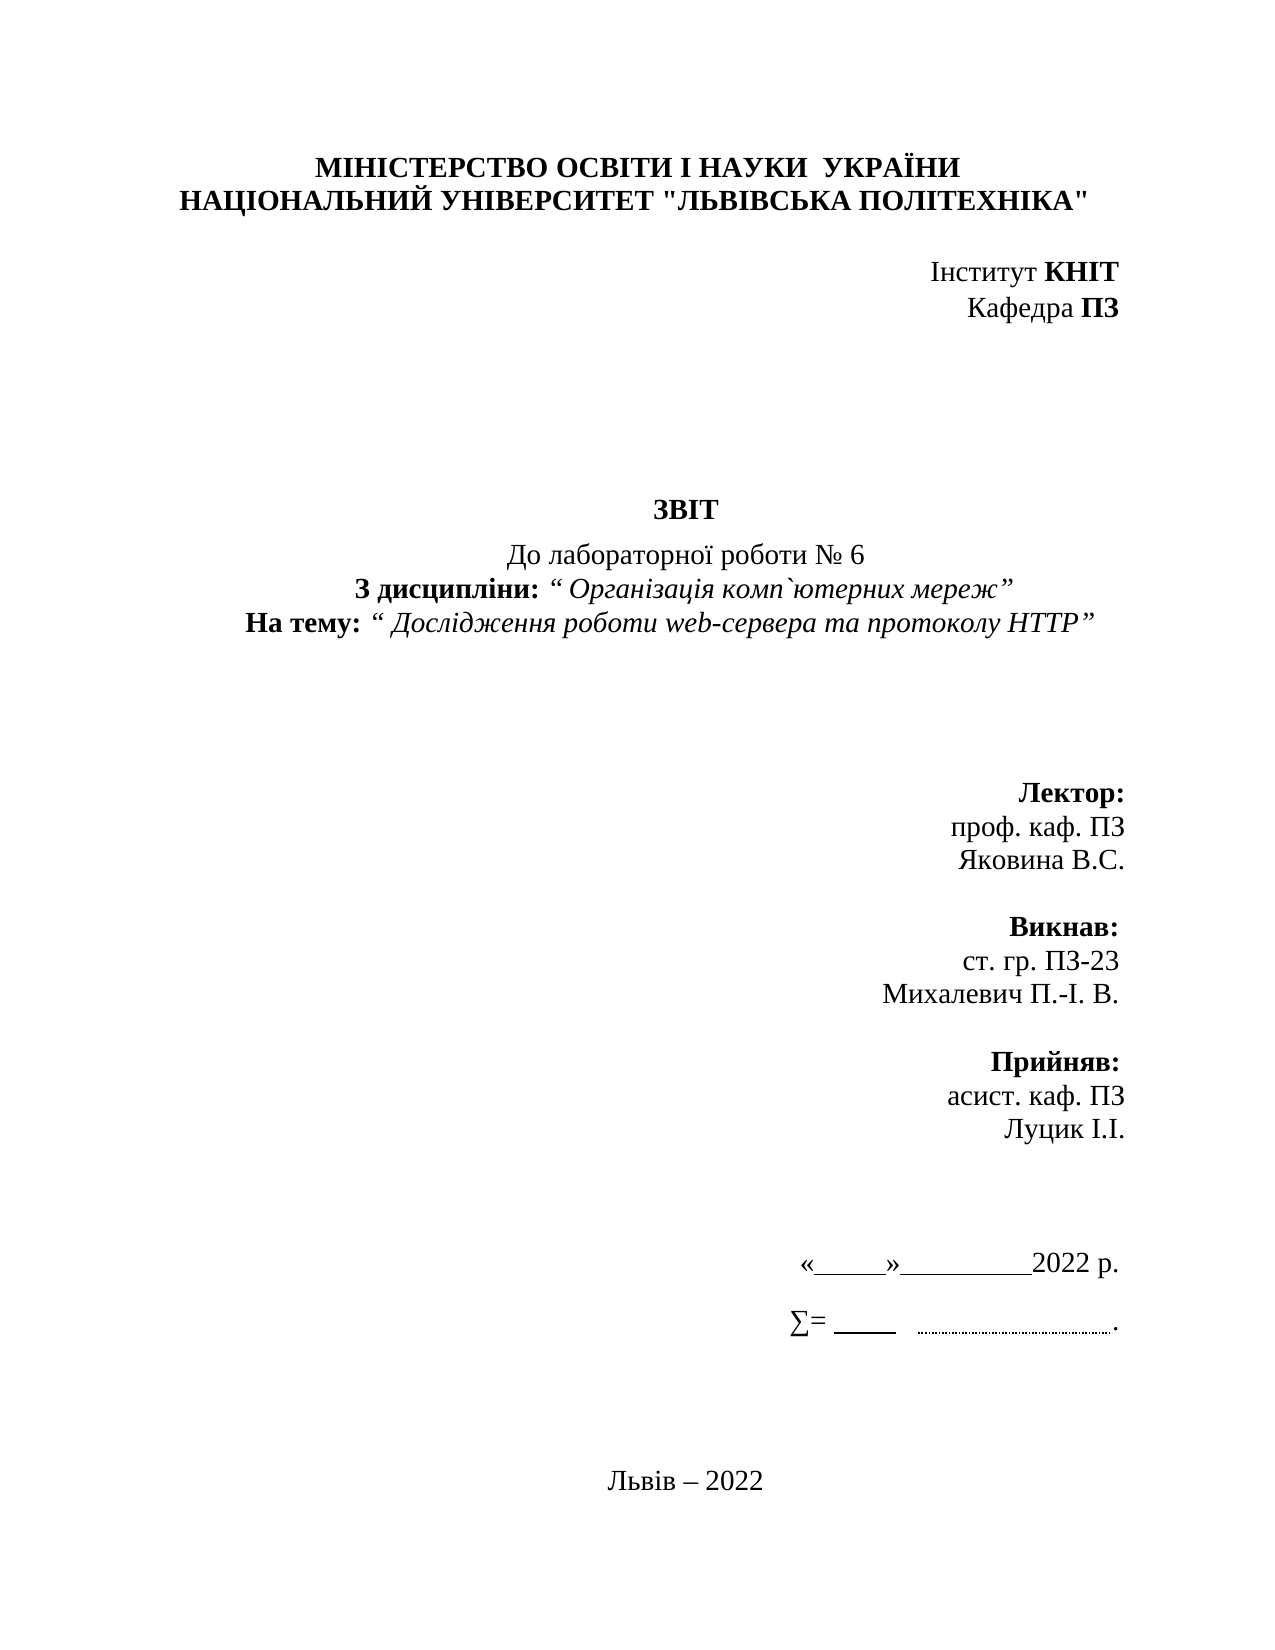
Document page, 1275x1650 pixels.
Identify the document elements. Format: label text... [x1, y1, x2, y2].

text На тему: “ Дослідження роботи web-сервера та протоколу HTTP” [224, 605, 1119, 638]
text асист. каф. ПЗ [150, 1078, 1125, 1111]
text « » 2022 р. [150, 1245, 1119, 1278]
text Викнав: ст. гр. ПЗ-23 Михалевич П.-І. В. [862, 909, 1119, 1010]
text Прийняв: [150, 1044, 1125, 1078]
text проф. каф. ПЗ [150, 809, 1125, 842]
text Луцик І.І. [150, 1111, 1125, 1145]
text Кафедра ПЗ [150, 291, 1119, 324]
text НАЦІОНАЛЬНИЙ УНІВЕРСИТЕТ "ЛЬВІВСЬКА ПОЛІТЕХНІКА" [150, 183, 1119, 217]
text З дисципліни: “ Організація комп`ютерних мереж” [253, 571, 1119, 605]
text Лектор: [150, 775, 1125, 809]
text Яковина В.С. [150, 842, 1125, 876]
text ∑= . [150, 1303, 1119, 1337]
text До лабораторної роботи № 6 [252, 538, 1119, 571]
text Інститут КНІТ [150, 254, 1119, 287]
text МІНІСТЕРСТВО ОСВІТИ І НАУКИ УКРАЇНИ [150, 150, 1125, 183]
text Львів – 2022 [252, 1463, 1119, 1497]
title ЗВІТ [253, 492, 1119, 526]
